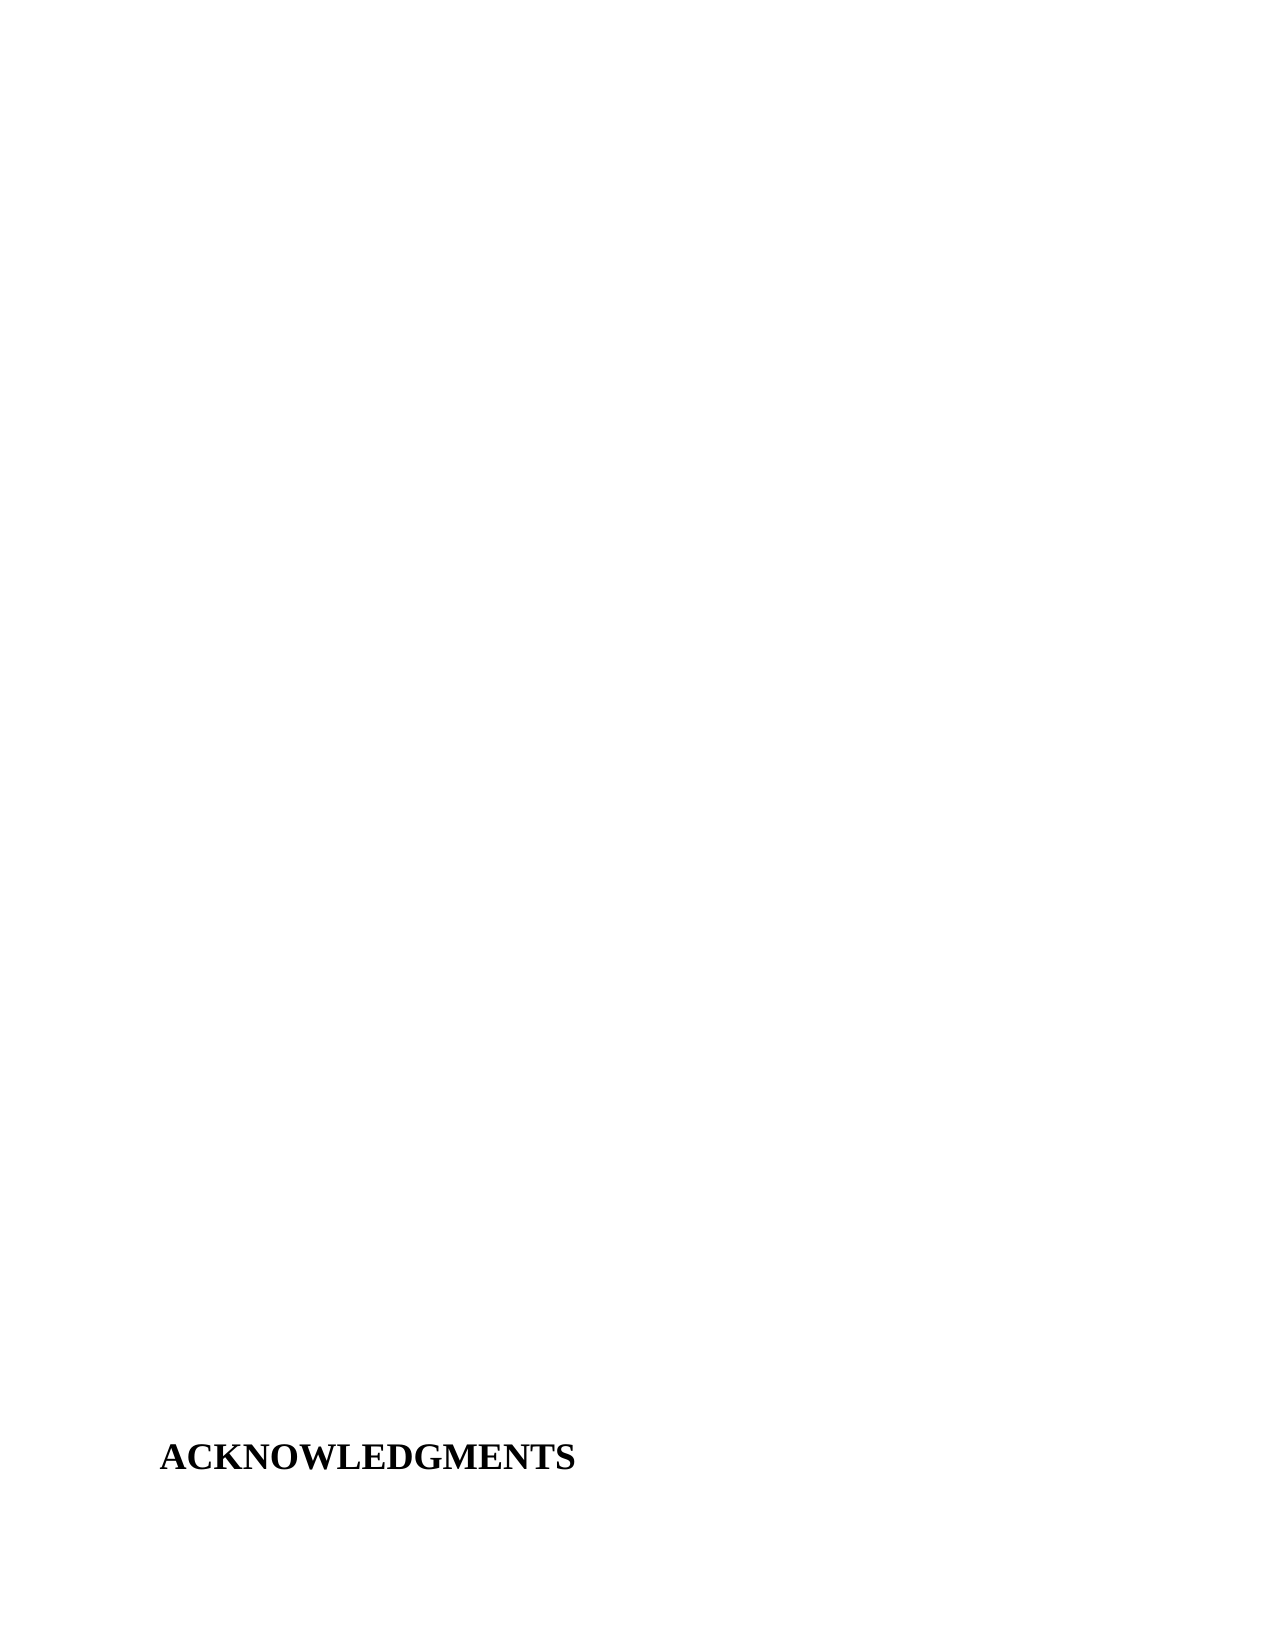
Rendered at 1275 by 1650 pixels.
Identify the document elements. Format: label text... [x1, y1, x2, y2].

text ACKNOWLEDGMENTS [159, 1434, 1125, 1477]
